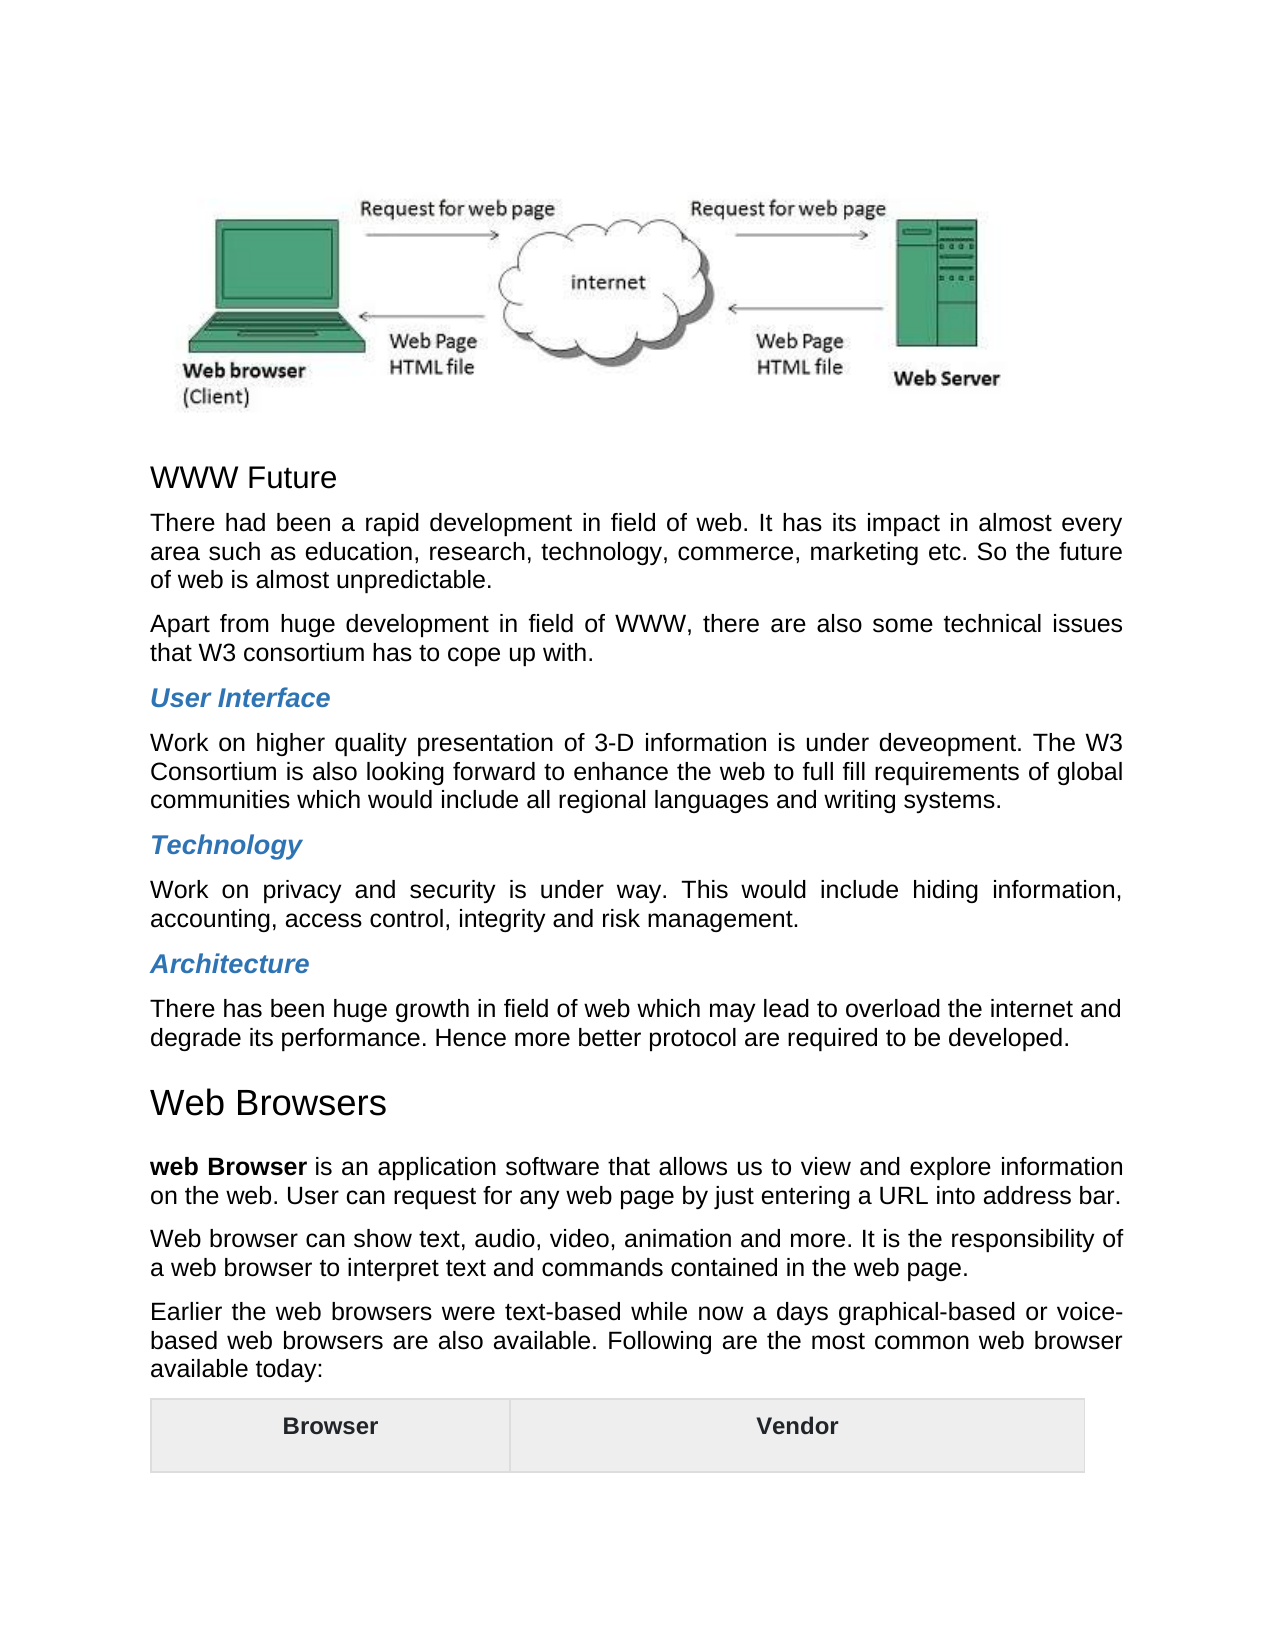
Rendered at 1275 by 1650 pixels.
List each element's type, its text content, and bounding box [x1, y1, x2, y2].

subtitle User Interface [150, 682, 1125, 713]
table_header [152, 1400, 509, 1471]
subtitle Technology [150, 829, 1125, 860]
text Work on privacy and security is under way. This would include hiding information, accounting, access control, integrity and risk management. [150, 875, 1125, 933]
picture [150, 150, 1025, 441]
subtitle Architecture [150, 948, 1125, 979]
subtitle WWW Future [150, 459, 1125, 495]
text Work on higher quality presentation of 3-D information is under deveopment. The W3 Consortium is also looking forward to enhance the web to full fill requirements of global communities which would include all regional languages and writing systems. [150, 728, 1125, 814]
text Apart from huge development in field of WWW, there are also some technical issues that W3 consortium has to cope up with. [150, 609, 1125, 667]
subtitle Web Browsers [150, 1081, 1125, 1123]
text Earlier the web browsers were text-based while now a days graphical-based or voice-based web browsers are also available. Following are the most common web browser available today: [150, 1297, 1125, 1383]
text Web browser can show text, audio, video, animation and more. It is the responsibility of a web browser to interpret text and commands contained in the web page. [150, 1224, 1125, 1282]
text web Browser is an application software that allows us to view and explore information on the web. User can request for any web page by just entering a URL into address bar. [150, 1152, 1125, 1209]
text There had been a rapid development in field of web. It has its impact in almost every area such as education, research, technology, commerce, marketing etc. So the future of web is almost unpredictable. [150, 508, 1125, 594]
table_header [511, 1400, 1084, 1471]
text There has been huge growth in field of web which may lead to overload the internet and degrade its performance. Hence more better protocol are required to be developed. [150, 994, 1125, 1052]
